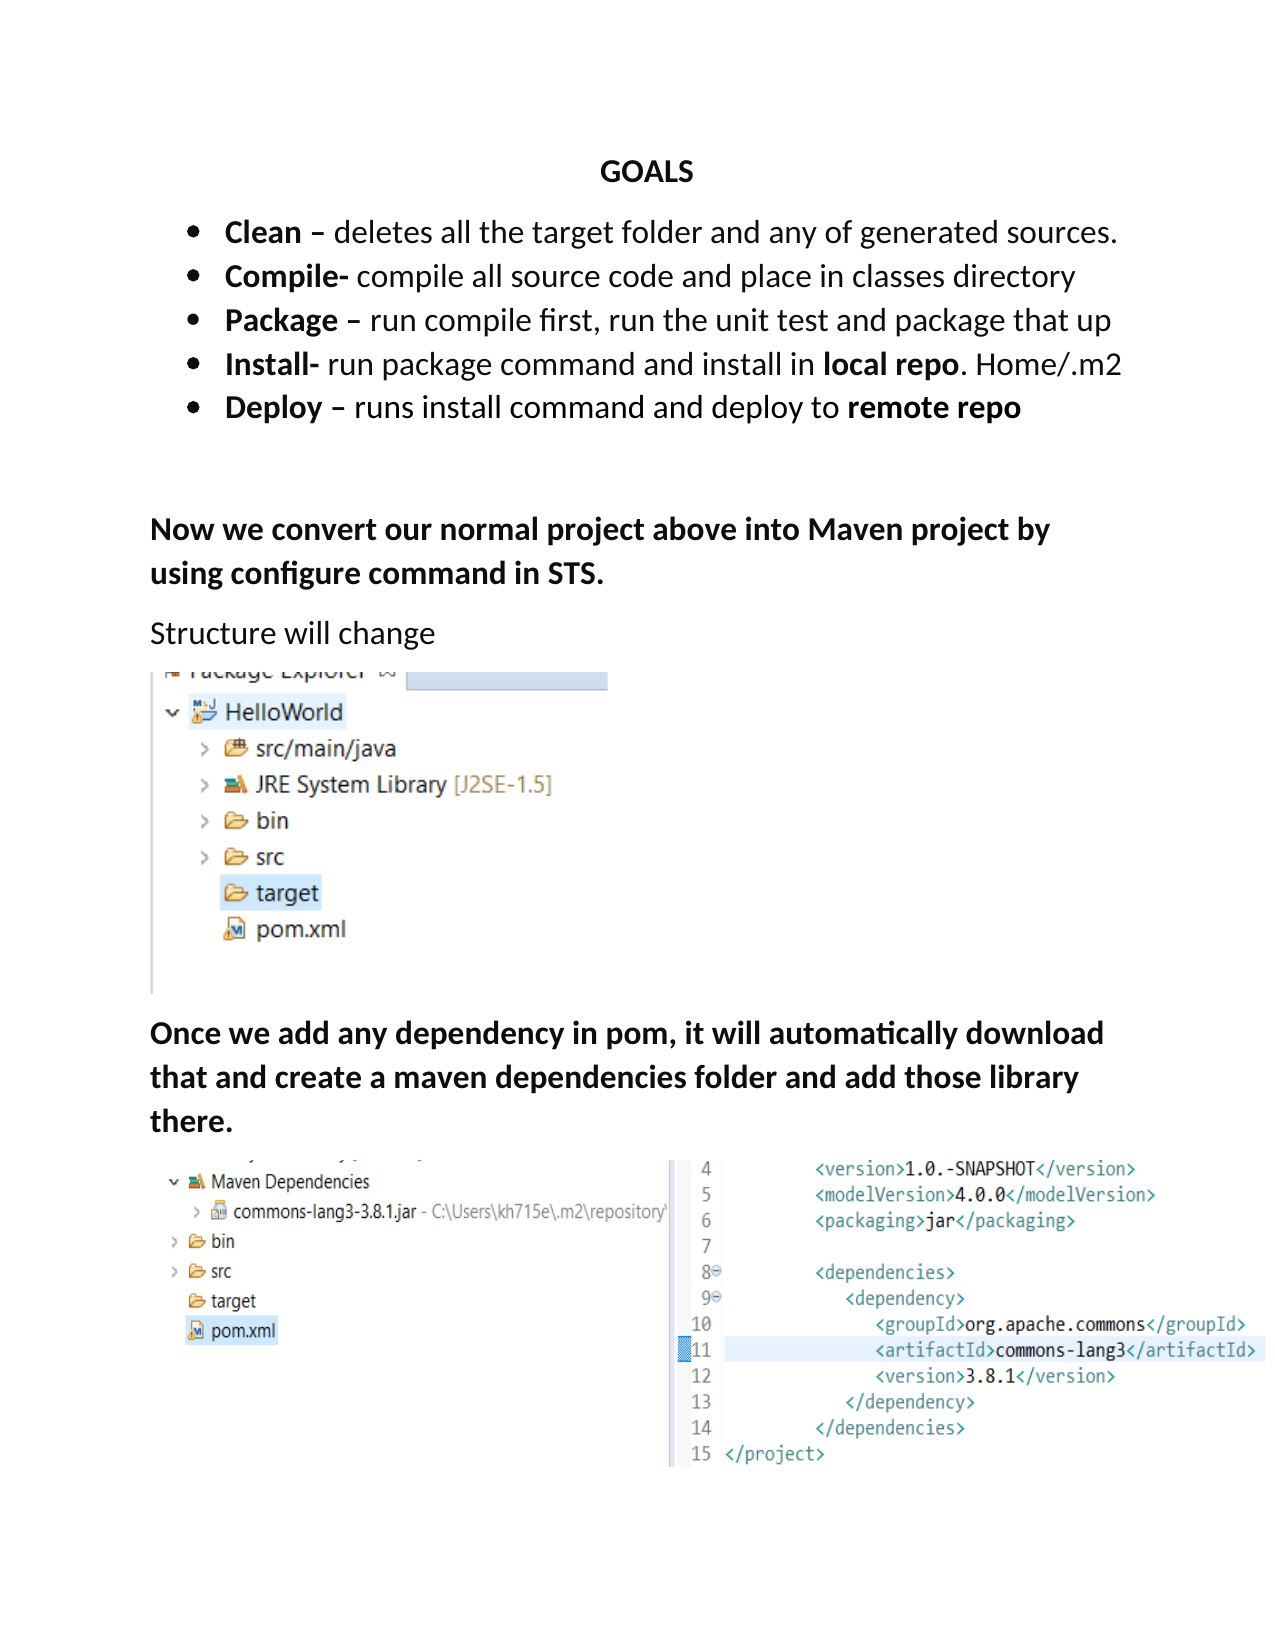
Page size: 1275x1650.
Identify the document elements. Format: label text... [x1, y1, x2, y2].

list Package – run compile first, run the unit test and package that up [187, 298, 1125, 339]
text GOALS [600, 150, 1125, 191]
text Structure will change [150, 612, 1125, 653]
list Deploy – runs install command and deploy to remote repo [187, 386, 1125, 427]
list Clean – deletes all the target folder and any of generated sources. [187, 211, 1125, 251]
picture [150, 1160, 1266, 1467]
picture [150, 672, 608, 994]
list Compile- compile all source code and place in classes directory [187, 254, 1125, 295]
text Now we convert our normal project above into Maven project by using configure command in STS. [150, 508, 1125, 592]
list Install- run package command and install in local repo. Home/.m2 [187, 342, 1125, 383]
text Once we add any dependency in pom, it will automatically download that and create a maven dependencies folder and add those library there. [150, 1012, 1125, 1141]
